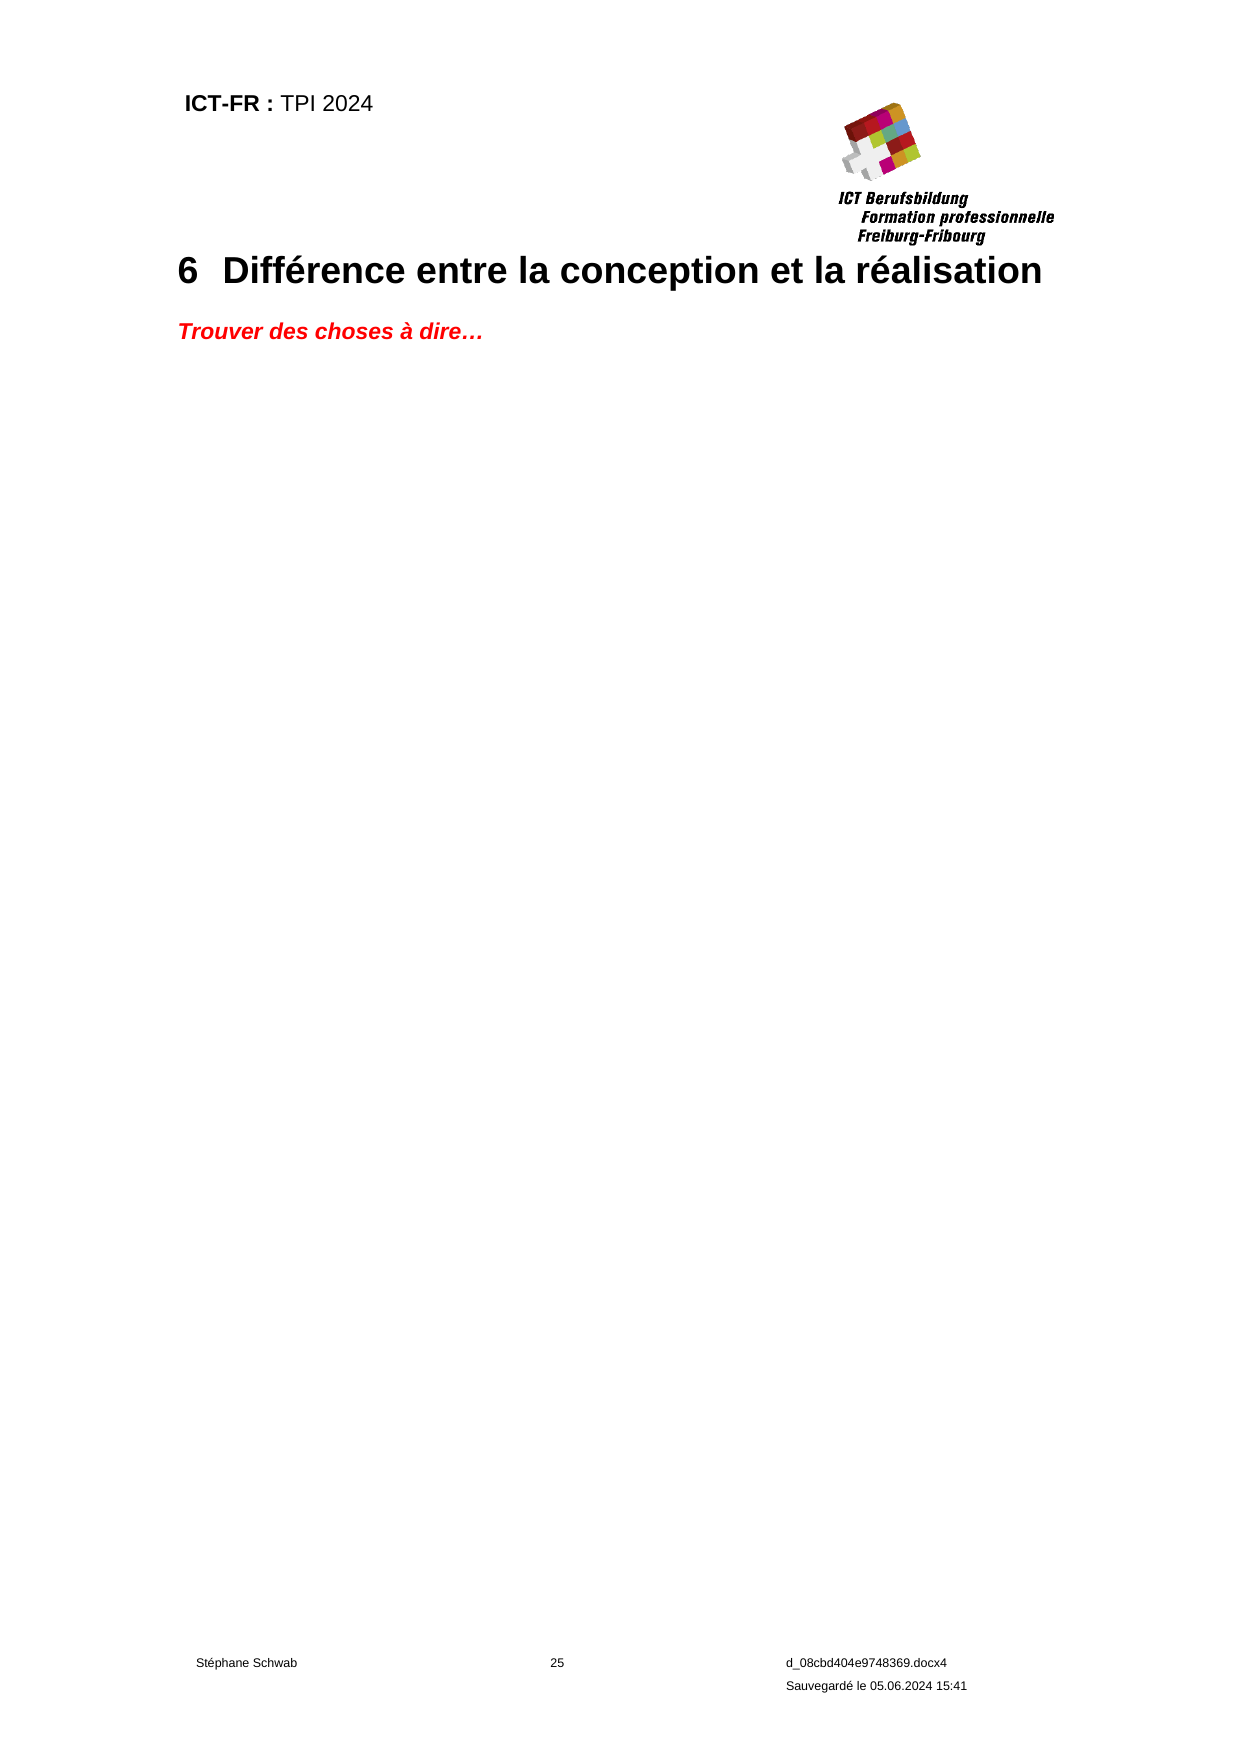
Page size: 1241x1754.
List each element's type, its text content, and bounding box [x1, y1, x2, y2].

picture [814, 88, 1075, 248]
text Trouver des choses à dire… [177, 318, 1122, 344]
subtitle Différence entre la conception et la réalisation [177, 248, 1122, 291]
